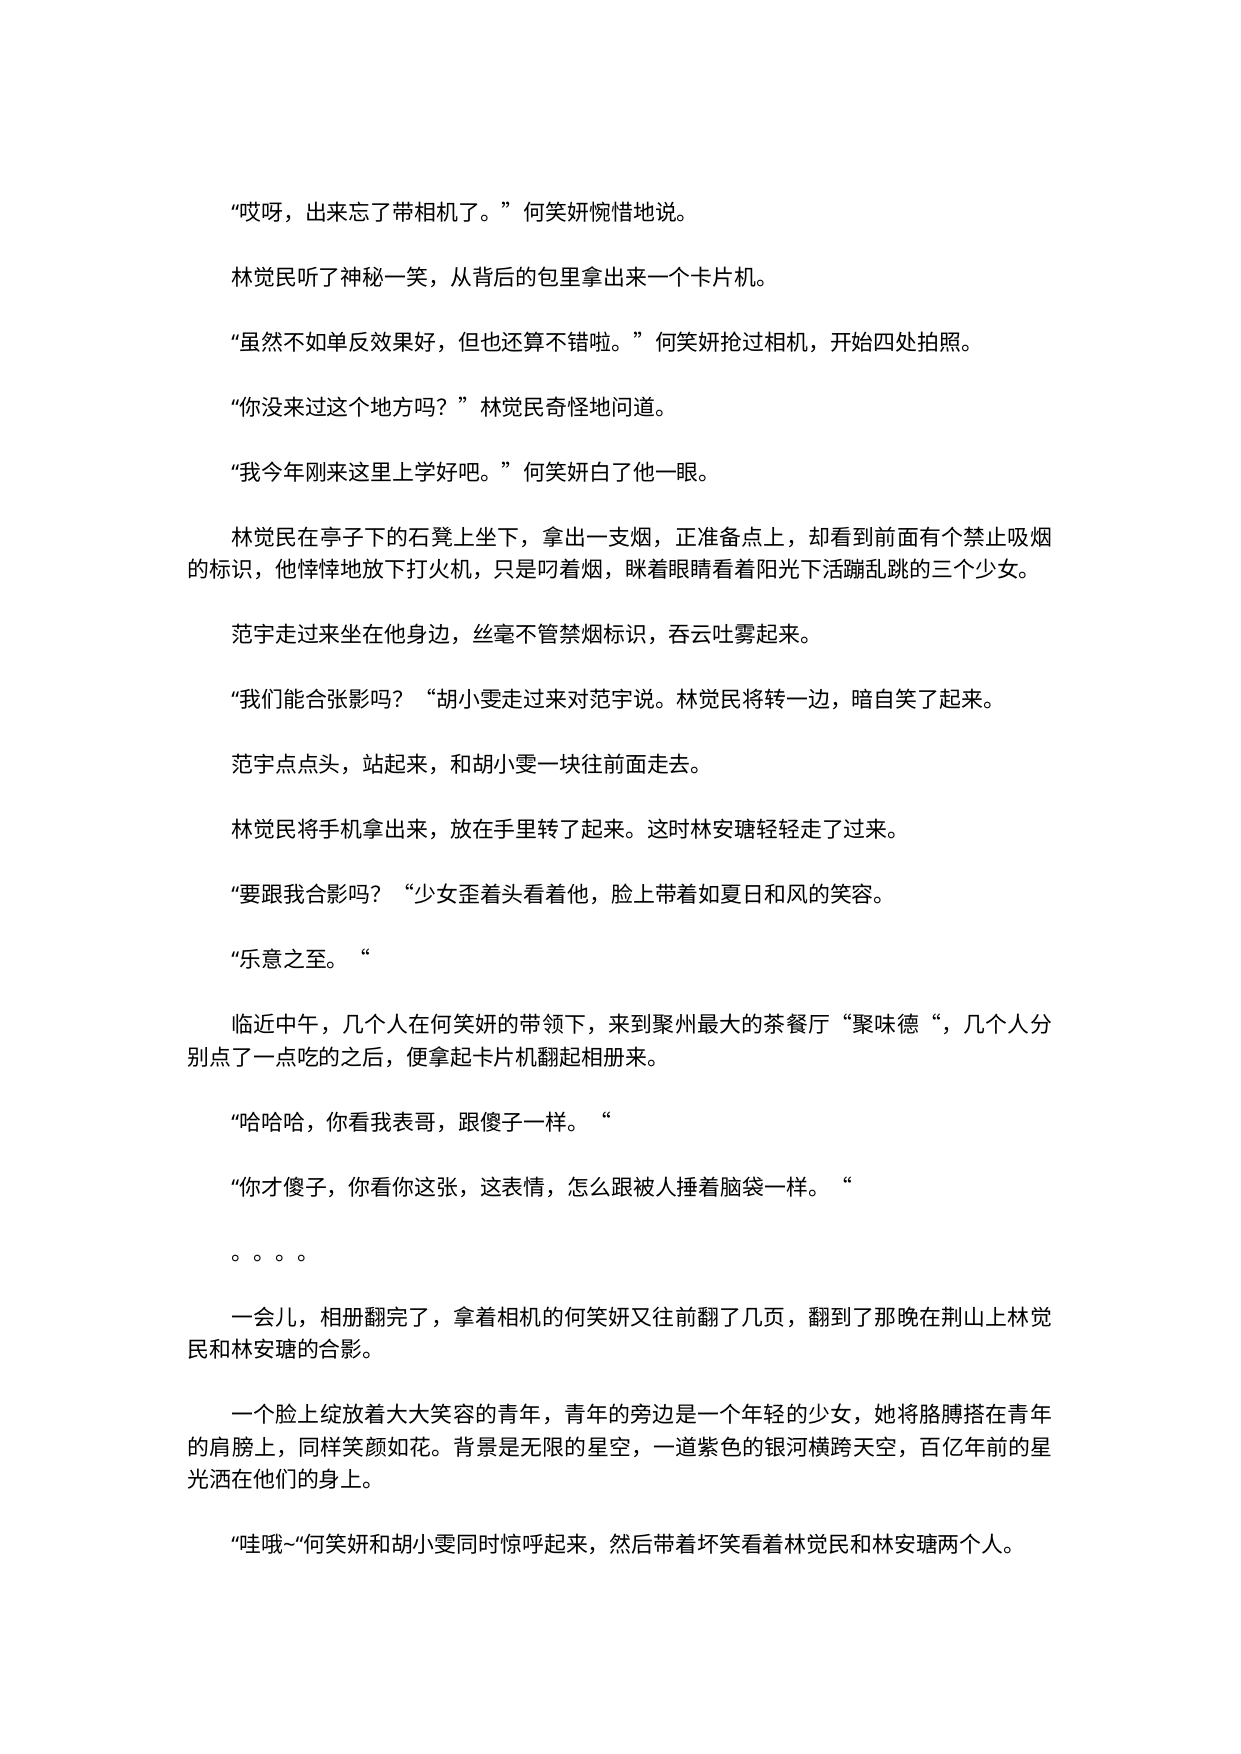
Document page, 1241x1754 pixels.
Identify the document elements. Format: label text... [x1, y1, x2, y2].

text 林觉民在亭子下的石凳上坐下，拿出一支烟，正准备点上，却看到前面有个禁止吸烟的标识，他悻悻地放下打火机，只是叼着烟，眯着眼睛看着阳光下活蹦乱跳的三个少女。 [187, 519, 1053, 584]
text 临近中午，几个人在何笑妍的带领下，来到聚州最大的茶餐厅“聚味德“，几个人分别点了一点吃的之后，便拿起卡片机翻起相册来。 [187, 1007, 1053, 1072]
text 范宇点点头，站起来，和胡小雯一块往前面走去。 [187, 747, 1053, 779]
text “哎呀，出来忘了带相机了。”何笑妍惋惜地说。 [187, 194, 1053, 227]
text “我们能合张影吗？“胡小雯走过来对范宇说。林觉民将转一边，暗自笑了起来。 [187, 682, 1053, 714]
text “哈哈哈，你看我表哥，跟傻子一样。“ [187, 1104, 1053, 1137]
text “要跟我合影吗？“少女歪着头看着他，脸上带着如夏日和风的笑容。 [187, 877, 1053, 909]
text “你没来过这个地方吗？”林觉民奇怪地问道。 [187, 389, 1053, 422]
text 林觉民将手机拿出来，放在手里转了起来。这时林安瑭轻轻走了过来。 [187, 812, 1053, 844]
text “虽然不如单反效果好，但也还算不错啦。”何笑妍抢过相机，开始四处拍照。 [187, 324, 1053, 357]
text “我今年刚来这里上学好吧。”何笑妍白了他一眼。 [187, 454, 1053, 487]
text 范宇走过来坐在他身边，丝毫不管禁烟标识，吞云吐雾起来。 [187, 617, 1053, 649]
text “你才傻子，你看你这张，这表情，怎么跟被人捶着脑袋一样。“ [187, 1169, 1053, 1202]
text 林觉民听了神秘一笑，从背后的包里拿出来一个卡片机。 [187, 259, 1053, 292]
text 。。。。 [187, 1234, 1053, 1267]
text 一个脸上绽放着大大笑容的青年，青年的旁边是一个年轻的少女，她将胳膊搭在青年的肩膀上，同样笑颜如花。背景是无限的星空，一道紫色的银河横跨天空，百亿年前的星光洒在他们的身上。 [187, 1397, 1053, 1494]
text “乐意之至。“ [187, 942, 1053, 974]
text 一会儿，相册翻完了，拿着相机的何笑妍又往前翻了几页，翻到了那晚在荆山上林觉民和林安瑭的合影。 [187, 1299, 1053, 1364]
text “哇哦~“何笑妍和胡小雯同时惊呼起来，然后带着坏笑看着林觉民和林安瑭两个人。 [187, 1527, 1053, 1559]
